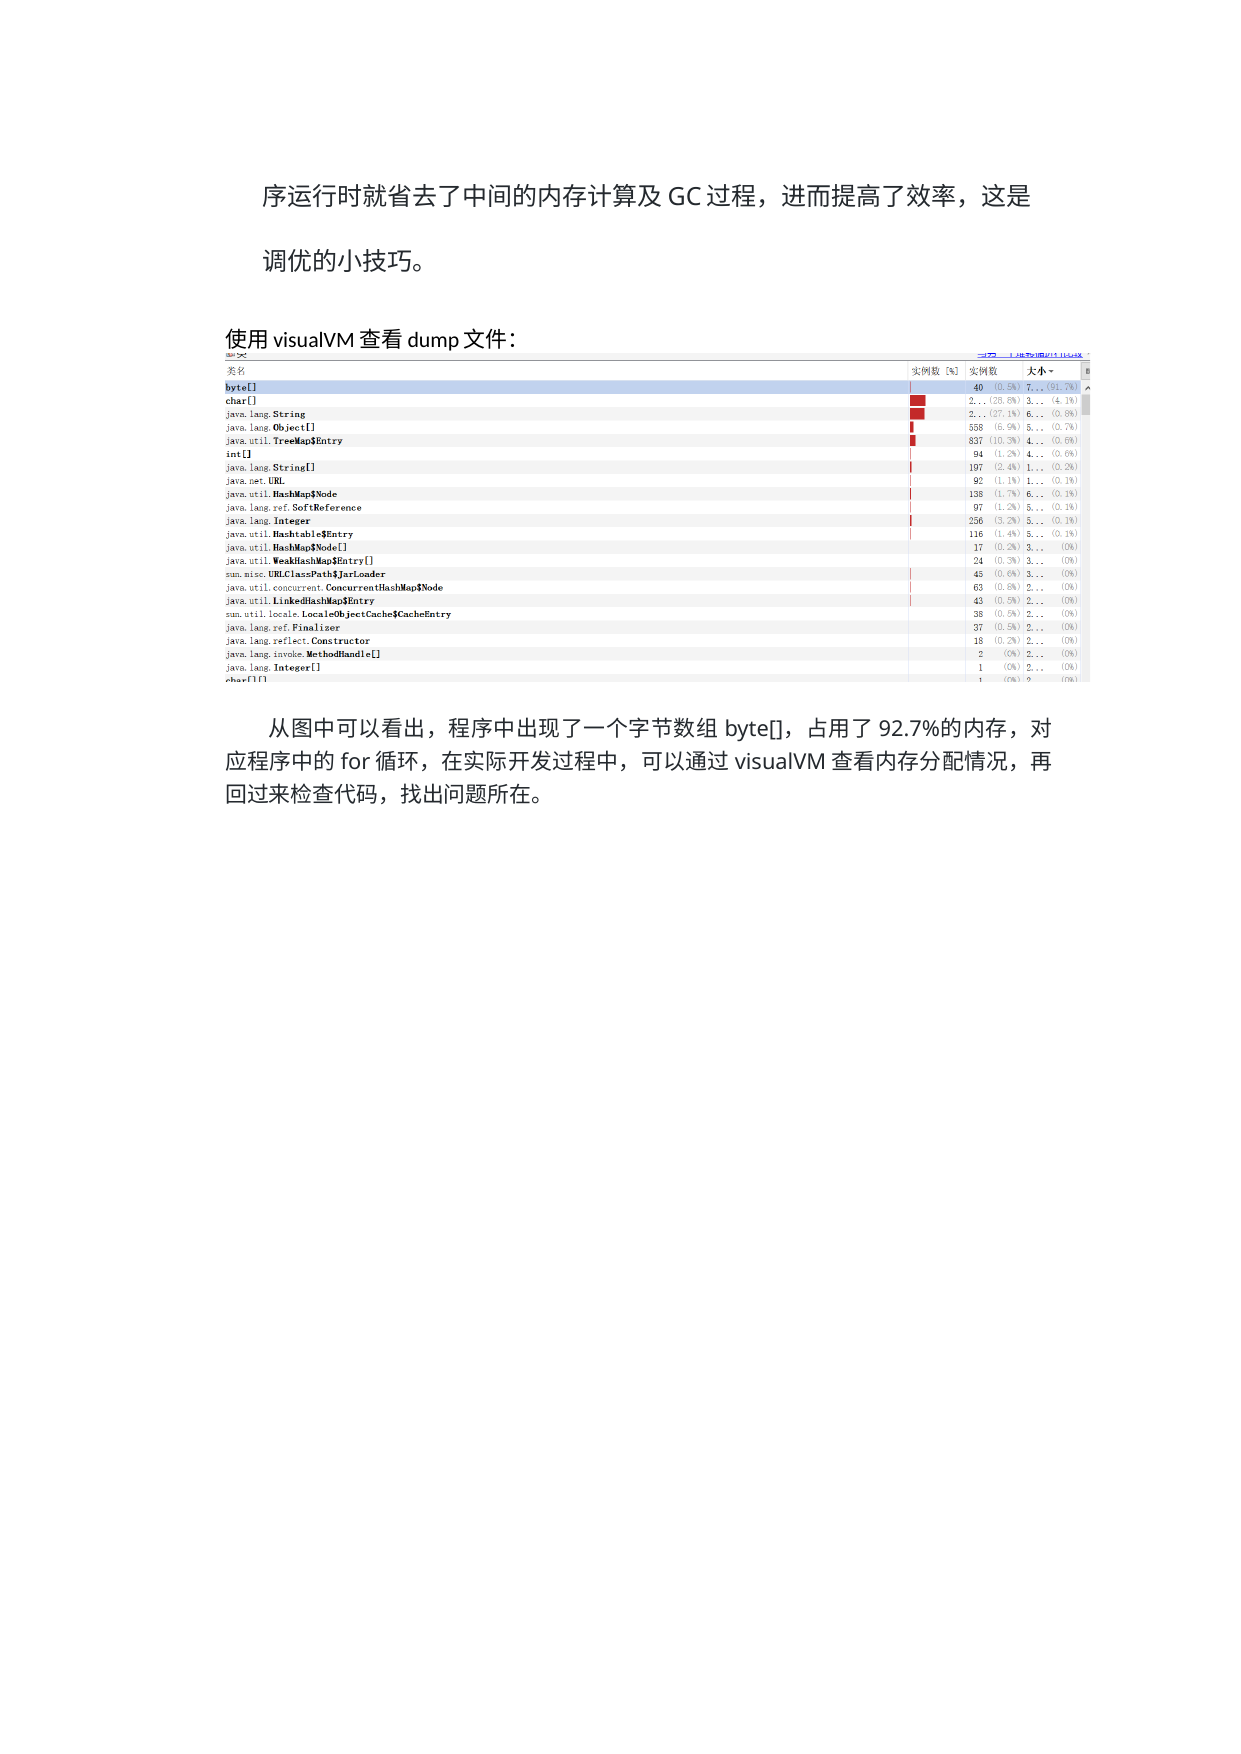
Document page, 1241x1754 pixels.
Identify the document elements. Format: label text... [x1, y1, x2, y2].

text 从图中可以看出，程序中出现了一个字节数组byte[]，占用了92.7%的内存，对应程序中的for循环，在实际开发过程中，可以通过visualVM查看内存分配情况，再回过来检查代码，找出问题所在。 [225, 711, 1053, 757]
picture [225, 353, 1091, 682]
text 从图中可以看出，程序中出现了一个字节数组byte[]，占用了92.7%的内存，对应程序中的for循环，在实际开发过程中，可以通过visualVM查看内存分配情况，再回过来检查代码，找出问题所在。 [225, 759, 1053, 809]
text 使用visualVM查看dump文件： [225, 321, 1053, 353]
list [225, 162, 1053, 292]
